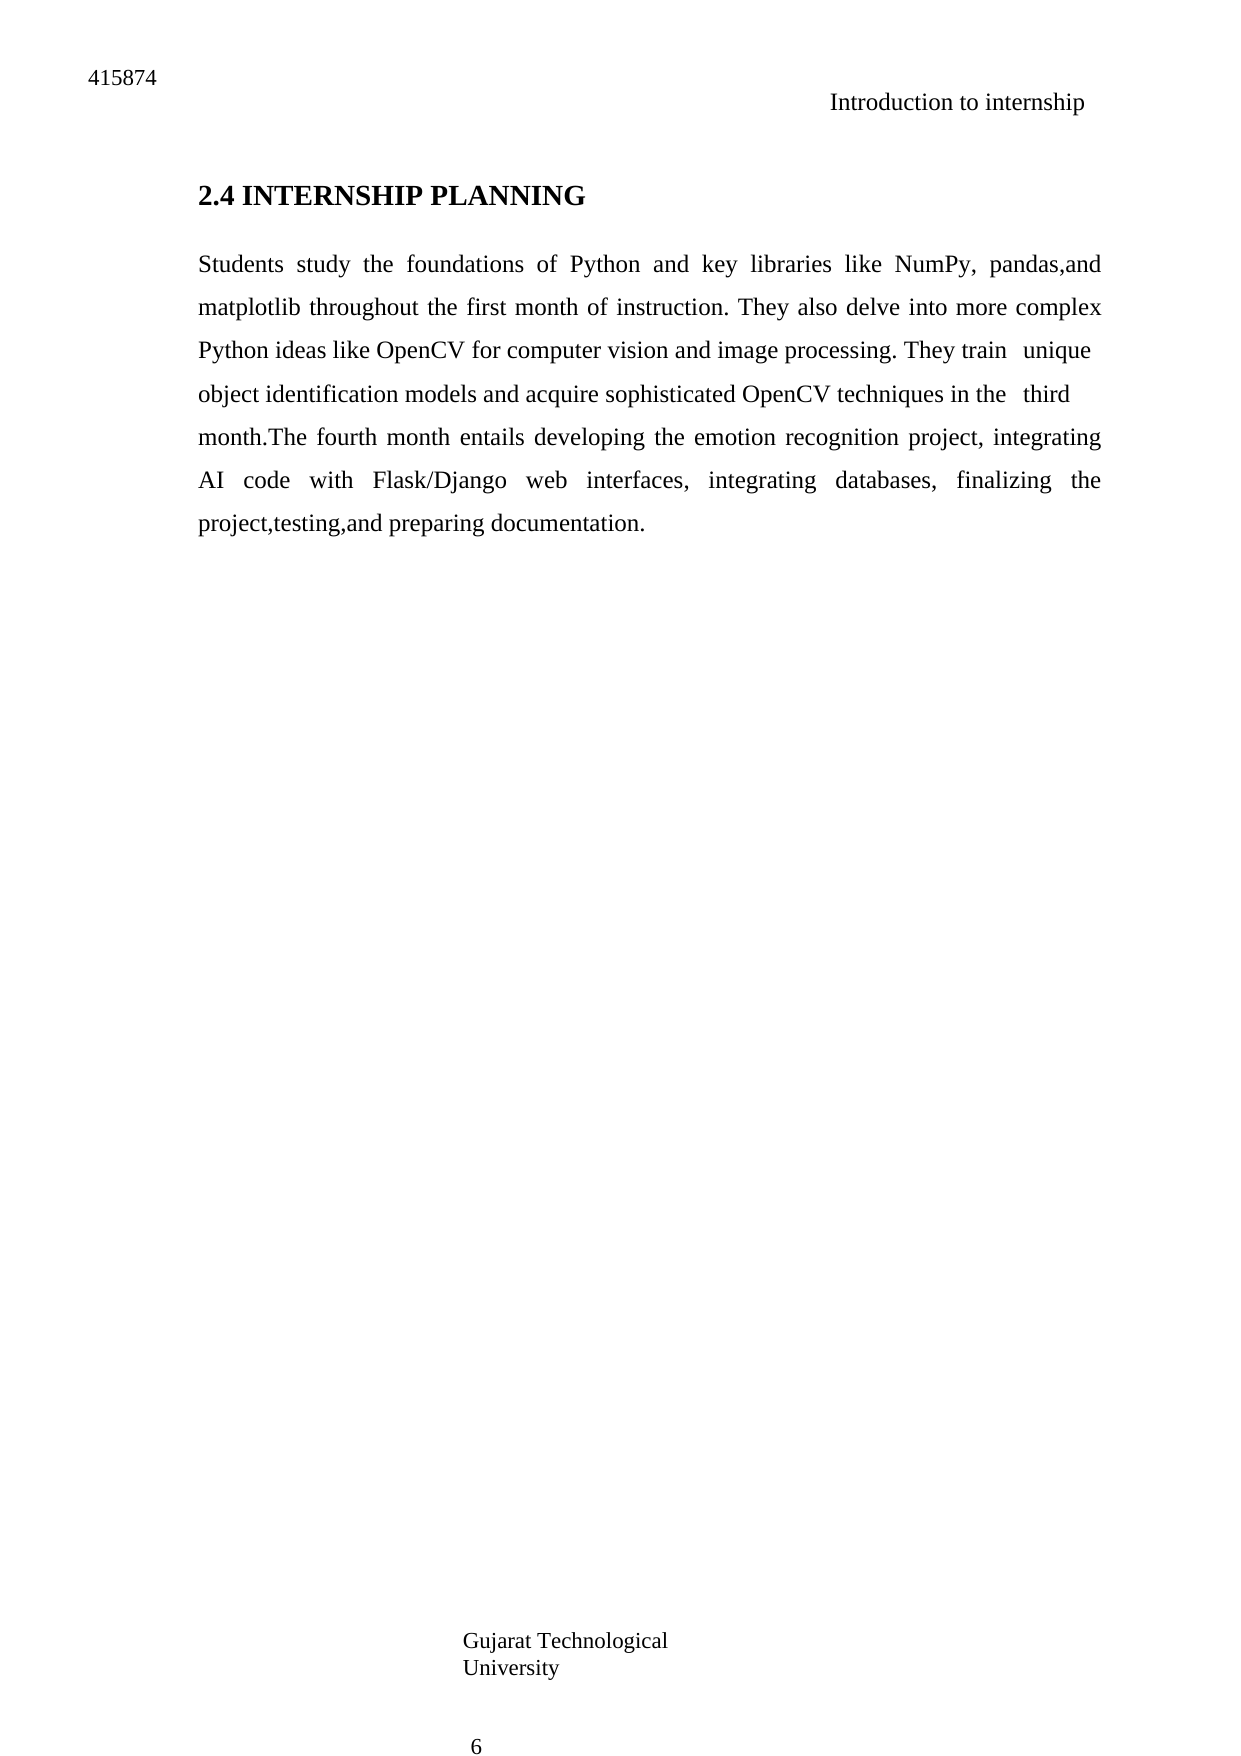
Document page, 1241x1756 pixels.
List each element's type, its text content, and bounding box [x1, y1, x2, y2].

text 2.4 INTERNSHIP PLANNING [198, 178, 1103, 212]
text Students study the foundations of Python and key libraries like NumPy, pandas,and matplotlib throughout the first month of instruction. They also delve into more complex Python ideas like OpenCV for computer vision and image processing. They train unique object identification models and acquire sophisticated OpenCV techniques in the third month.The fourth month entails developing the emotion recognition project, integrating AI code with Flask/Django web interfaces, integrating databases, finalizing the project,testing,and preparing documentation. [198, 249, 1103, 537]
